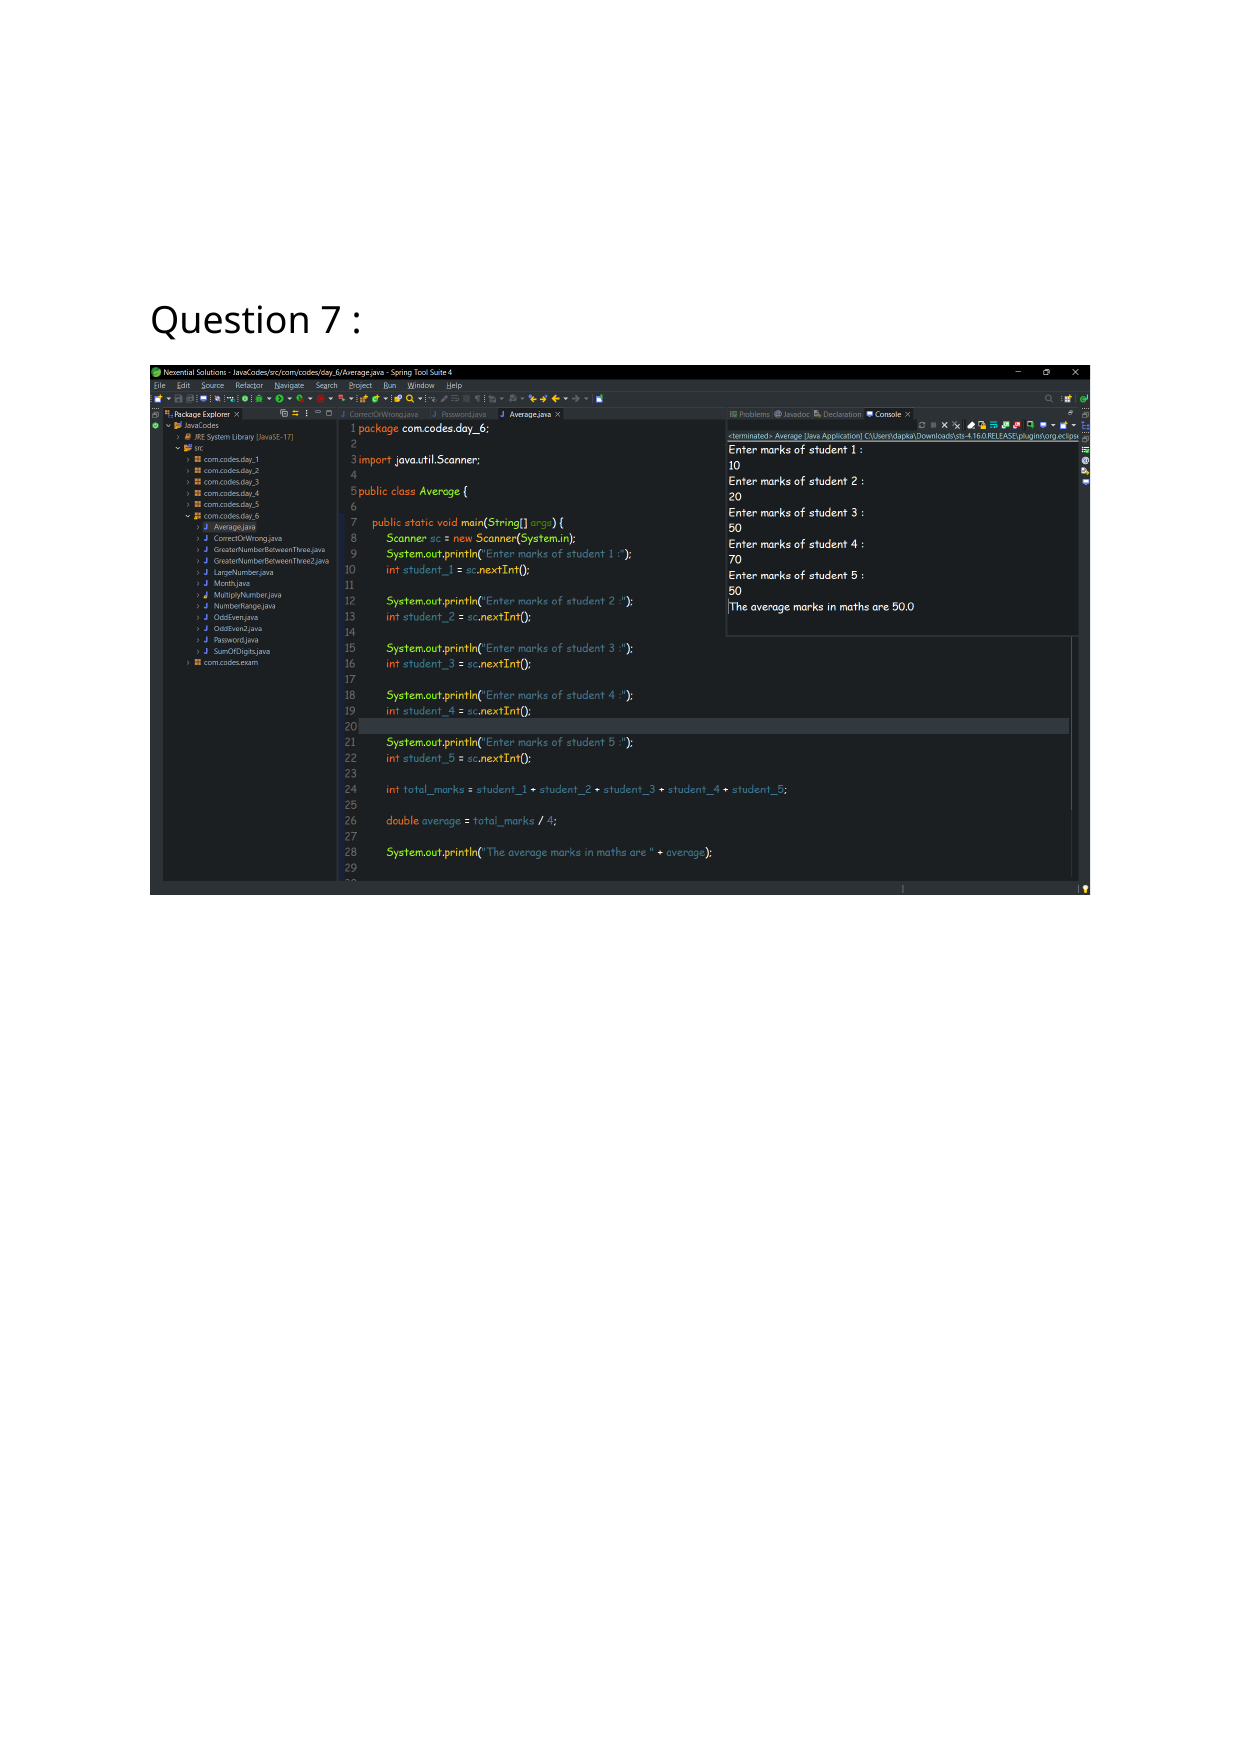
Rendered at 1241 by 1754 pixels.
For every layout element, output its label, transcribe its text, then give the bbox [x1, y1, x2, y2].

picture [150, 365, 1091, 895]
text Question 7 : [150, 293, 1090, 344]
